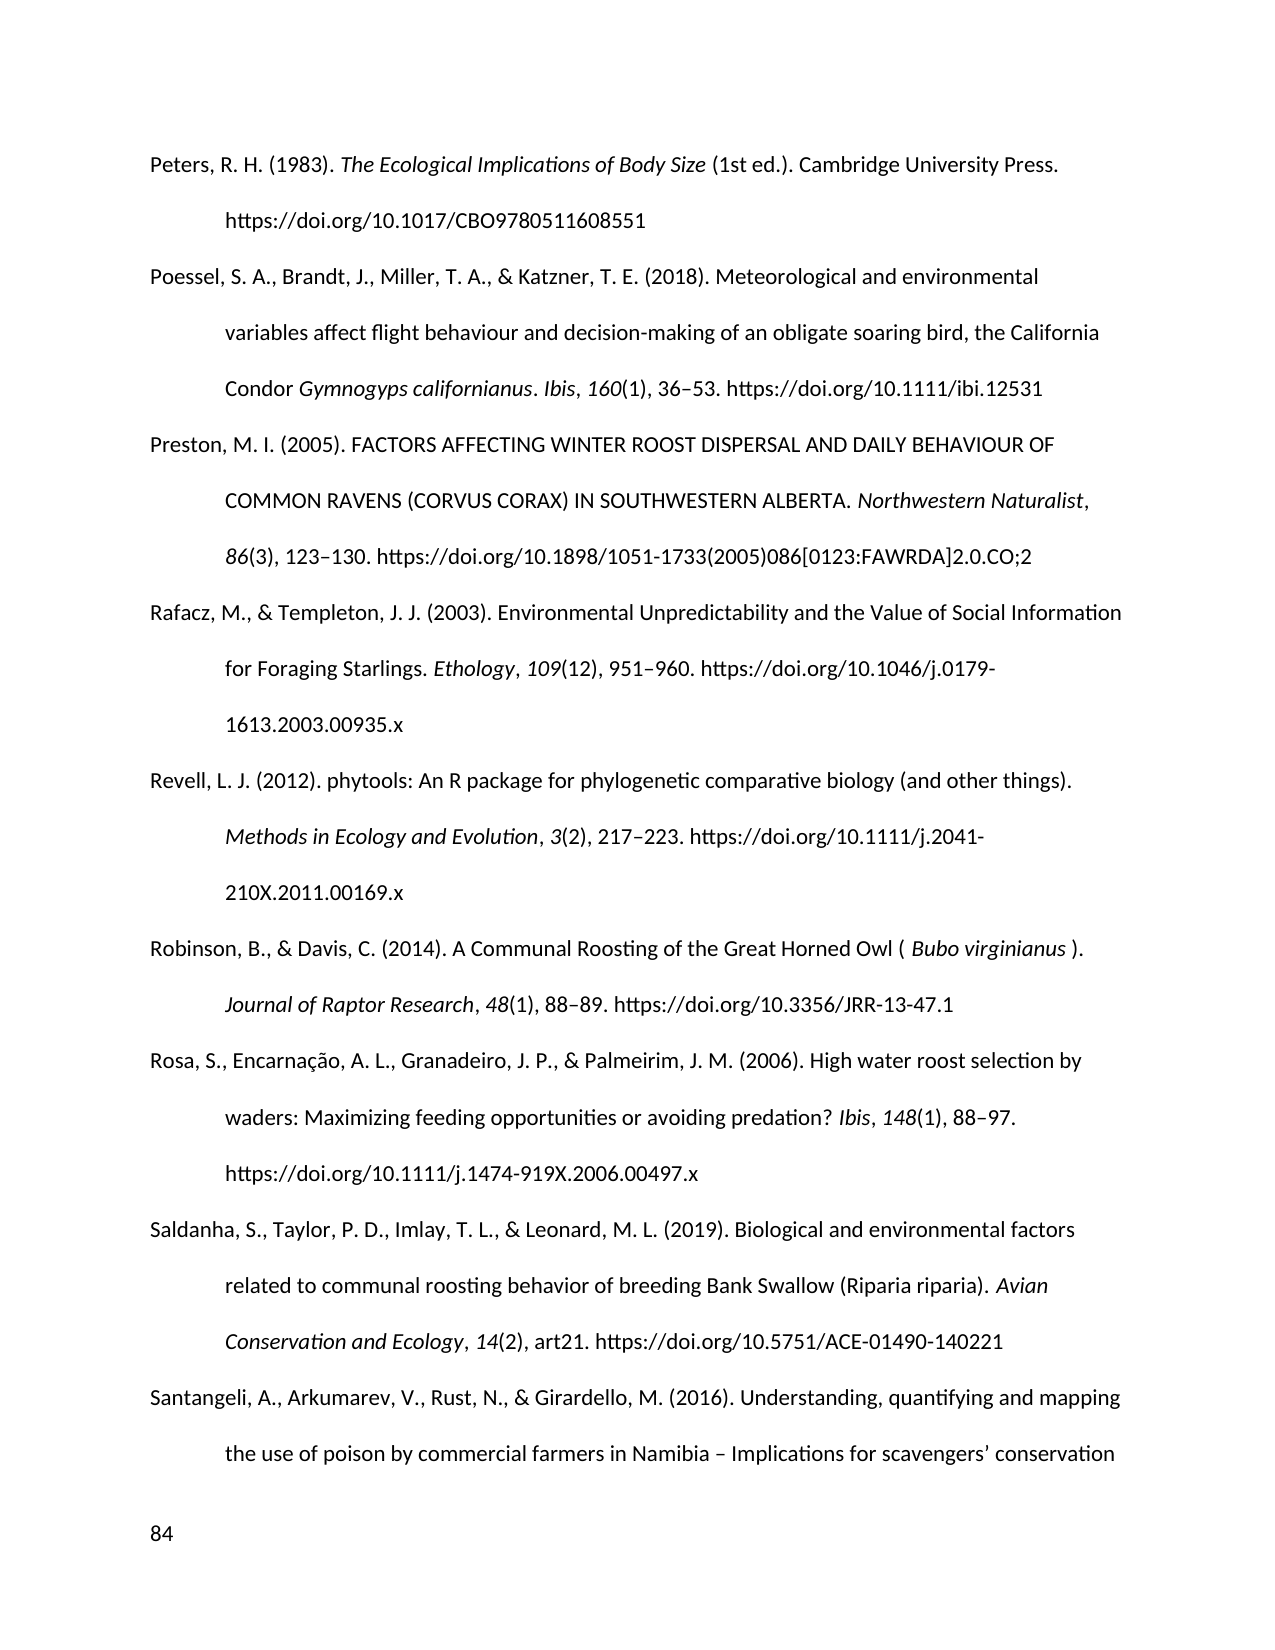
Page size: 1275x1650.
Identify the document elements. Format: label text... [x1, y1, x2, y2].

text Peters, R. H. (1983). The Ecological Implications of Body Size (1st ed.). Cambridge University Press. https://doi.org/10.1017/CBO9780511608551 [150, 150, 1125, 234]
text Rosa, S., Encarnação, A. L., Granadeiro, J. P., & Palmeirim, J. M. (2006). High water roost selection by waders: Maximizing feeding opportunities or avoiding predation? Ibis, 148(1), 88–97. https://doi.org/10.1111/j.1474-919X.2006.00497.x [150, 1047, 1125, 1187]
text Poessel, S. A., Brandt, J., Miller, T. A., & Katzner, T. E. (2018). Meteorological and environmental variables affect flight behaviour and decision-making of an obligate soaring bird, the California Condor Gymnogyps californianus. Ibis, 160(1), 36–53. https://doi.org/10.1111/ibi.12531 [150, 262, 1125, 402]
text Revell, L. J. (2012). phytools: An R package for phylogenetic comparative biology (and other things). Methods in Ecology and Evolution, 3(2), 217–223. https://doi.org/10.1111/j.2041-210X.2011.00169.x [150, 766, 1125, 907]
text Rafacz, M., & Templeton, J. J. (2003). Environmental Unpredictability and the Value of Social Information for Foraging Starlings. Ethology, 109(12), 951–960. https://doi.org/10.1046/j.0179-1613.2003.00935.x [150, 598, 1125, 738]
text Saldanha, S., Taylor, P. D., Imlay, T. L., & Leonard, M. L. (2019). Biological and environmental factors related to communal roosting behavior of breeding Bank Swallow (Riparia riparia). Avian Conservation and Ecology, 14(2), art21. https://doi.org/10.5751/ACE-01490-140221 [150, 1215, 1125, 1355]
text Preston, M. I. (2005). FACTORS AFFECTING WINTER ROOST DISPERSAL AND DAILY BEHAVIOUR OF COMMON RAVENS (CORVUS CORAX) IN SOUTHWESTERN ALBERTA. Northwestern Naturalist, 86(3), 123–130. https://doi.org/10.1898/1051-1733(2005)086[0123:FAWRDA]2.0.CO;2 [150, 430, 1125, 570]
text Robinson, B., & Davis, C. (2014). A Communal Roosting of the Great Horned Owl ( Bubo virginianus ). Journal of Raptor Research, 48(1), 88–89. https://doi.org/10.3356/JRR-13-47.1 [150, 934, 1125, 1019]
